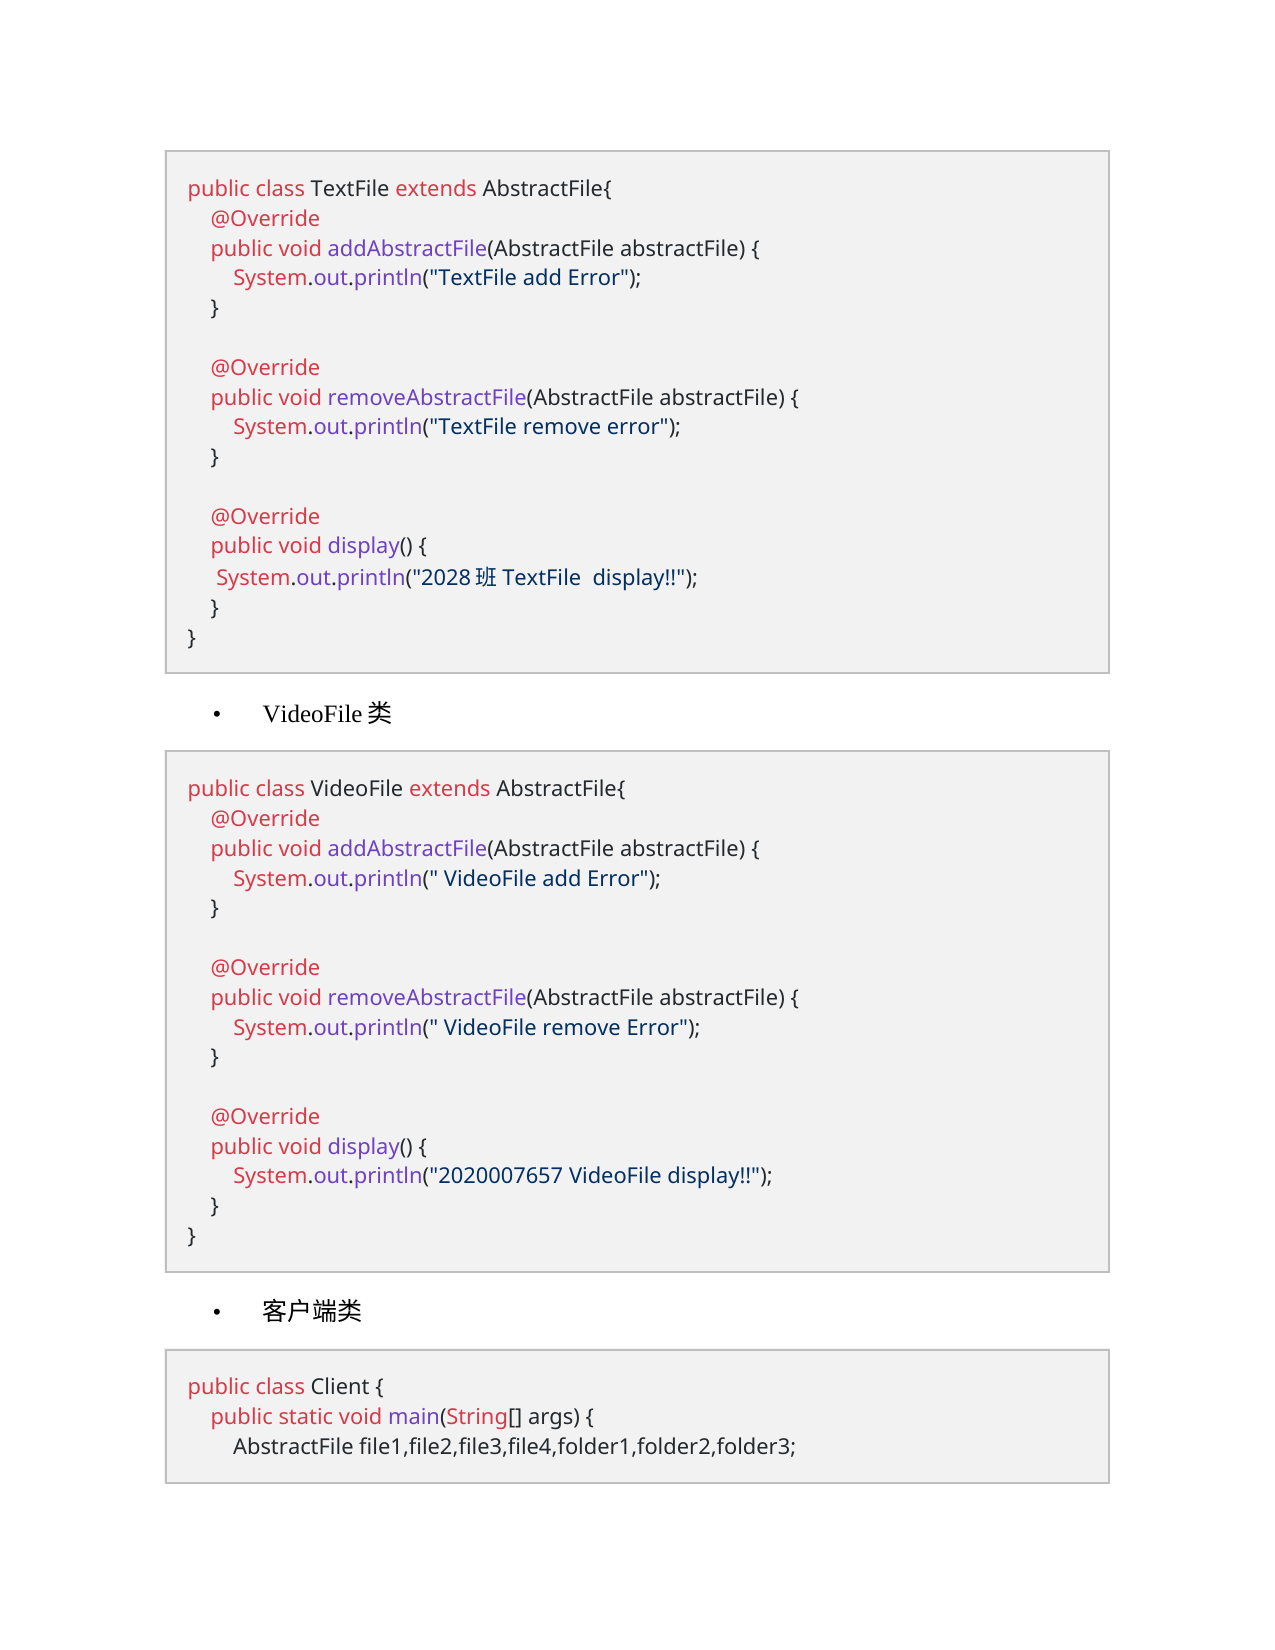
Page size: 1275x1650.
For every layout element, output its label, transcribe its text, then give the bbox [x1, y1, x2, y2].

text public class VideoFile extends AbstractFile{ @Override public void addAbstractFile(AbstractFile abstractFile) { System.out.println(" VideoFile add Error"); } @Override public void removeAbstractFile(AbstractFile abstractFile) { System.out.println(" VideoFile remove Error"); } @Override public void display() { System.out.println("2020007657 VideoFile display!!"); } } [167, 752, 1108, 1271]
list VideoFile类 [212, 695, 1087, 729]
text public class TextFile extends AbstractFile{ @Override public void addAbstractFile(AbstractFile abstractFile) { System.out.println("TextFile add Error"); } @Override public void removeAbstractFile(AbstractFile abstractFile) { System.out.println("TextFile remove error"); } @Override public void display() { System.out.println("2028班 TextFile display!!"); } } [167, 152, 1108, 672]
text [167, 1351, 1108, 1482]
list 客户端类 [212, 1293, 1087, 1328]
